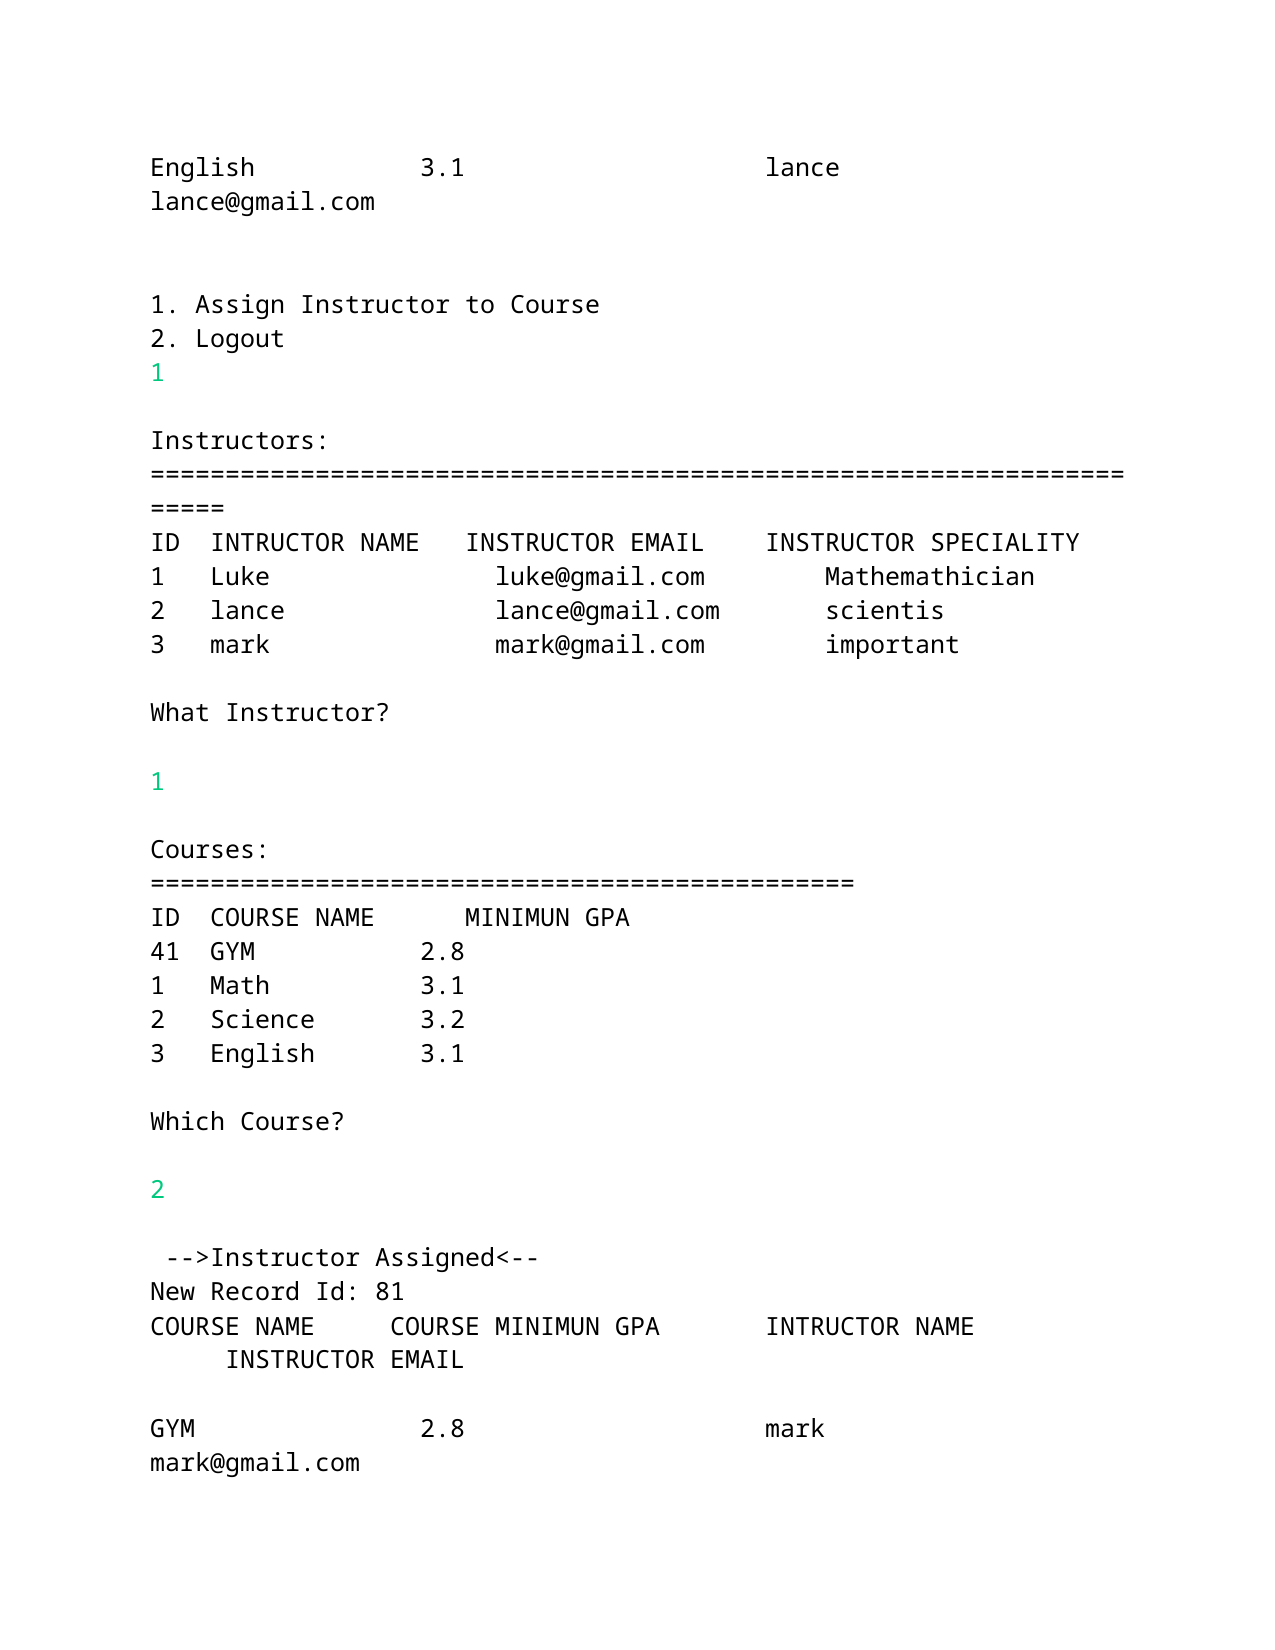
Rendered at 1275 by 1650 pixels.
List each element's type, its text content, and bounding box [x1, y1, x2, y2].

text 2 lance lance@gmail.com scientis [150, 593, 1125, 627]
text New Record Id: 81 [150, 1274, 1125, 1308]
text 2 Science 3.2 [150, 1002, 1125, 1036]
text 1 [150, 354, 1125, 388]
text ====================================================================== [150, 457, 1125, 525]
text 1. Assign Instructor to Course [150, 286, 1125, 320]
text 41 GYM 2.8 [150, 933, 1125, 967]
text English 3.1 lance lance@gmail.com [150, 150, 1125, 218]
text 2. Logout [150, 320, 1125, 354]
text 1 Luke luke@gmail.com Mathemathician [150, 559, 1125, 593]
text Which Course? [150, 1104, 1125, 1138]
text ID INTRUCTOR NAME INSTRUCTOR EMAIL INSTRUCTOR SPECIALITY [150, 525, 1125, 559]
text GYM 2.8 mark mark@gmail.com [150, 1410, 1125, 1478]
text =============================================== [150, 865, 1125, 899]
text What Instructor? [150, 695, 1125, 729]
text ID COURSE NAME MINIMUN GPA [150, 899, 1125, 933]
text Instructors: [150, 422, 1125, 457]
text -->Instructor Assigned<-- [150, 1240, 1125, 1274]
text COURSE NAME COURSE MINIMUN GPA INTRUCTOR NAME INSTRUCTOR EMAIL [150, 1308, 1125, 1376]
text Courses: [150, 831, 1125, 865]
text 1 [150, 763, 1125, 797]
text 2 [150, 1172, 1125, 1206]
text 1 Math 3.1 [150, 967, 1125, 1002]
text 3 mark mark@gmail.com important [150, 627, 1125, 661]
text 3 English 3.1 [150, 1036, 1125, 1070]
